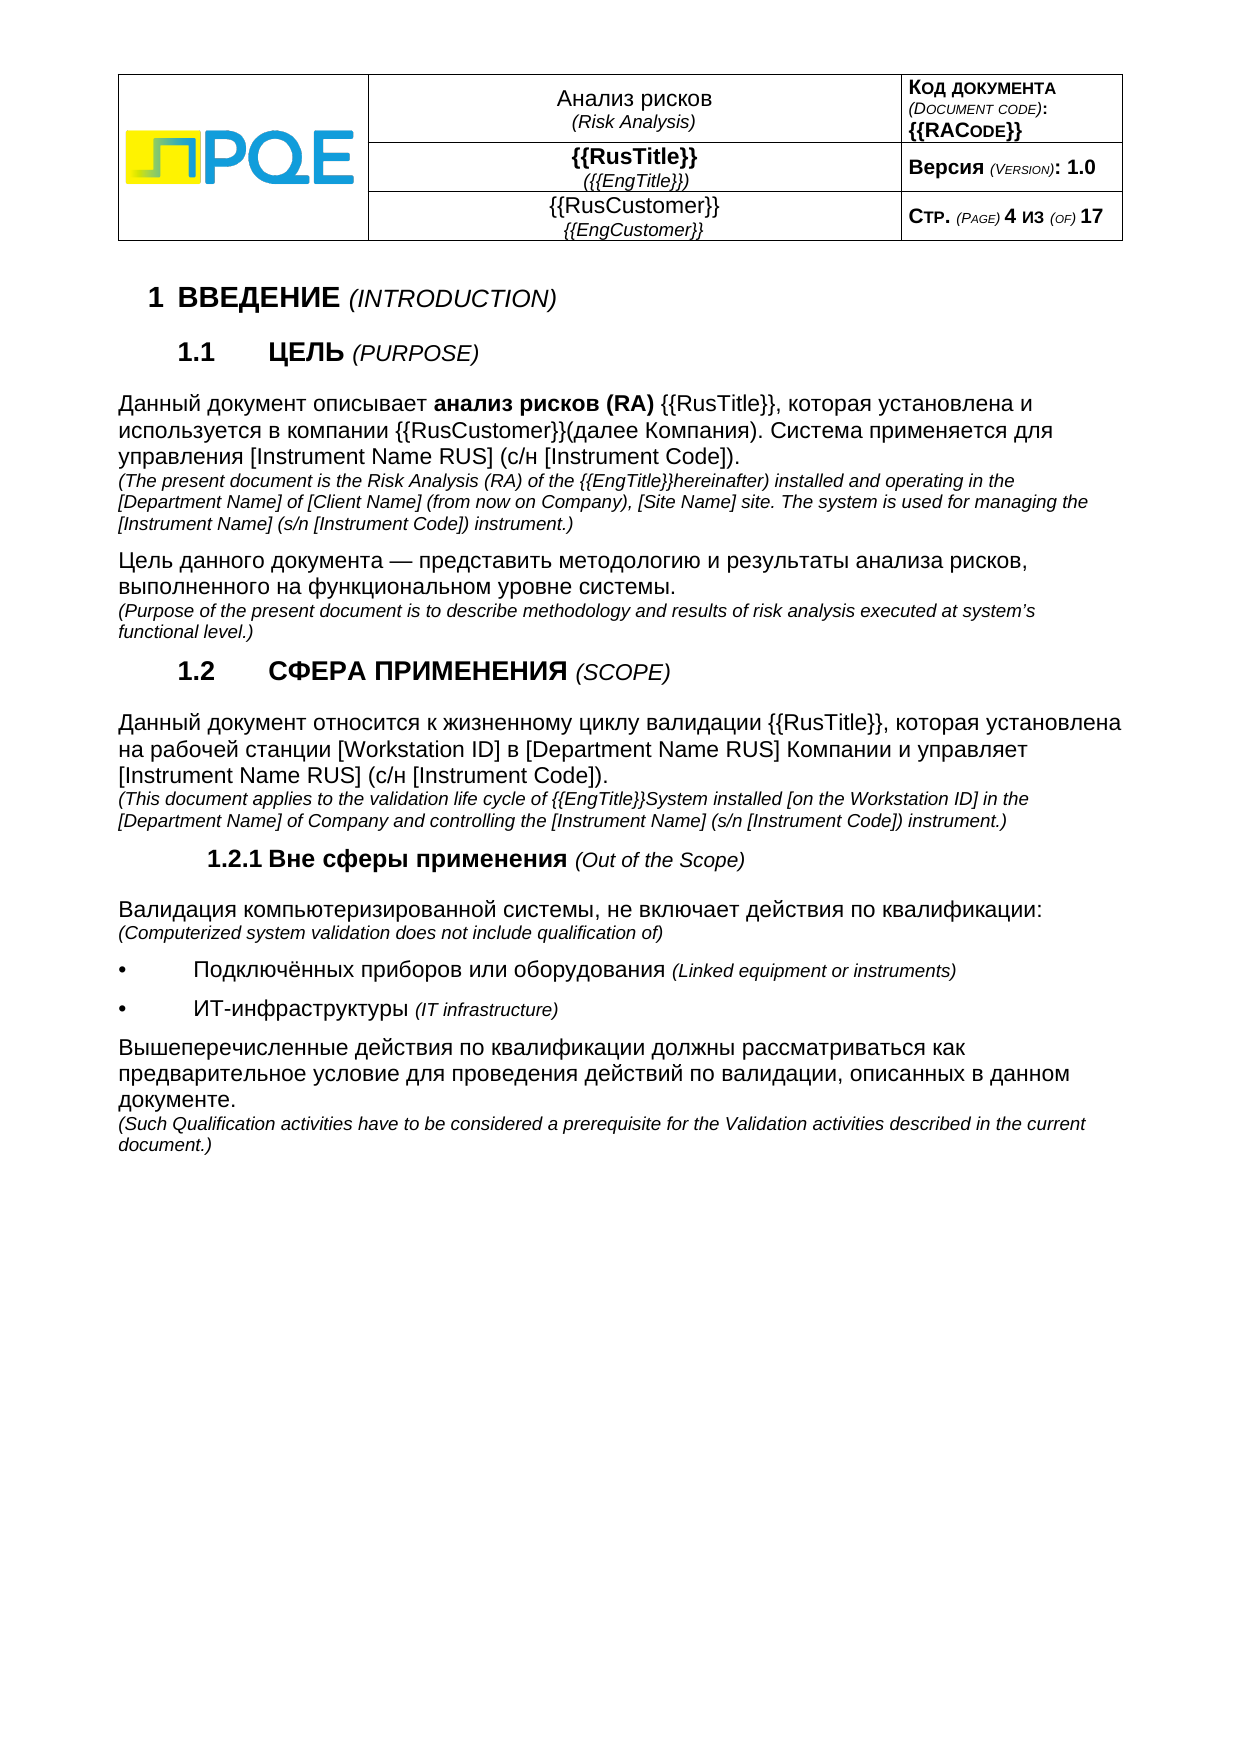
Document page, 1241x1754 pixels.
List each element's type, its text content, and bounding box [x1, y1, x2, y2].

text Данный документ описывает анализ рисков (RA) {{RusTitle}}, которая установлена и используется в компании {{RusCustomer}}(далее Компания). Система применяется для управления [Instrument Name RUS] (с/н [Instrument Code]). (The present document is the Risk Analysis (RA) of the {{EngTitle}}hereinafter) installed and operating in the [Department Name] of [Client Name] (from now on Company), [Site Name] site. The system is used for managing the [Instrument Name] (s/n [Instrument Code]) instrument.) [118, 390, 1122, 534]
picture [125, 125, 361, 190]
text СФЕРА ПРИМЕНЕНИЯ (SCOPE) [177, 655, 1122, 686]
text Валидация компьютеризированной системы, не включает действия по квалификации: (Computerized system validation does not include qualification of) [118, 896, 1122, 943]
text Данный документ относится к жизненному циклу валидации {{RusTitle}}, которая установлена на рабочей станции [Workstation ID] в [Department Name RUS] Компании и управляет [Instrument Name RUS] (с/н [Instrument Code]). (This document applies to the validation life cycle of {{EngTitle}}System installed [on the Workstation ID] in the [Department Name] of Company and controlling the [Instrument Name] (s/n [Instrument Code]) instrument.) [118, 709, 1122, 831]
text • Подключённых приборов или оборудования (Linked equipment or instruments) [118, 956, 1122, 982]
text Вышеперечисленные действия по квалификации должны рассматриваться как предварительное условие для проведения действий по валидации, описанных в данном документе. (Such Qualification activities have to be considered a prerequisite for the Validation activities described in the current document.) [118, 1034, 1122, 1156]
text Цель данного документа — представить методологию и результаты анализа рисков, выполненного на функциональном уровне системы. (Purpose of the present document is to describe methodology and results of risk analysis executed at system’s functional level.) [118, 547, 1122, 642]
text Вне сферы применения (Out of the Scope) [207, 844, 1122, 873]
text ВВЕДЕНИЕ (INTRODUCTION) [148, 280, 1122, 313]
text • ИТ-инфраструктуры (IT infrastructure) [118, 995, 1122, 1021]
text ЦЕЛЬ (PURPOSE) [177, 336, 1122, 367]
